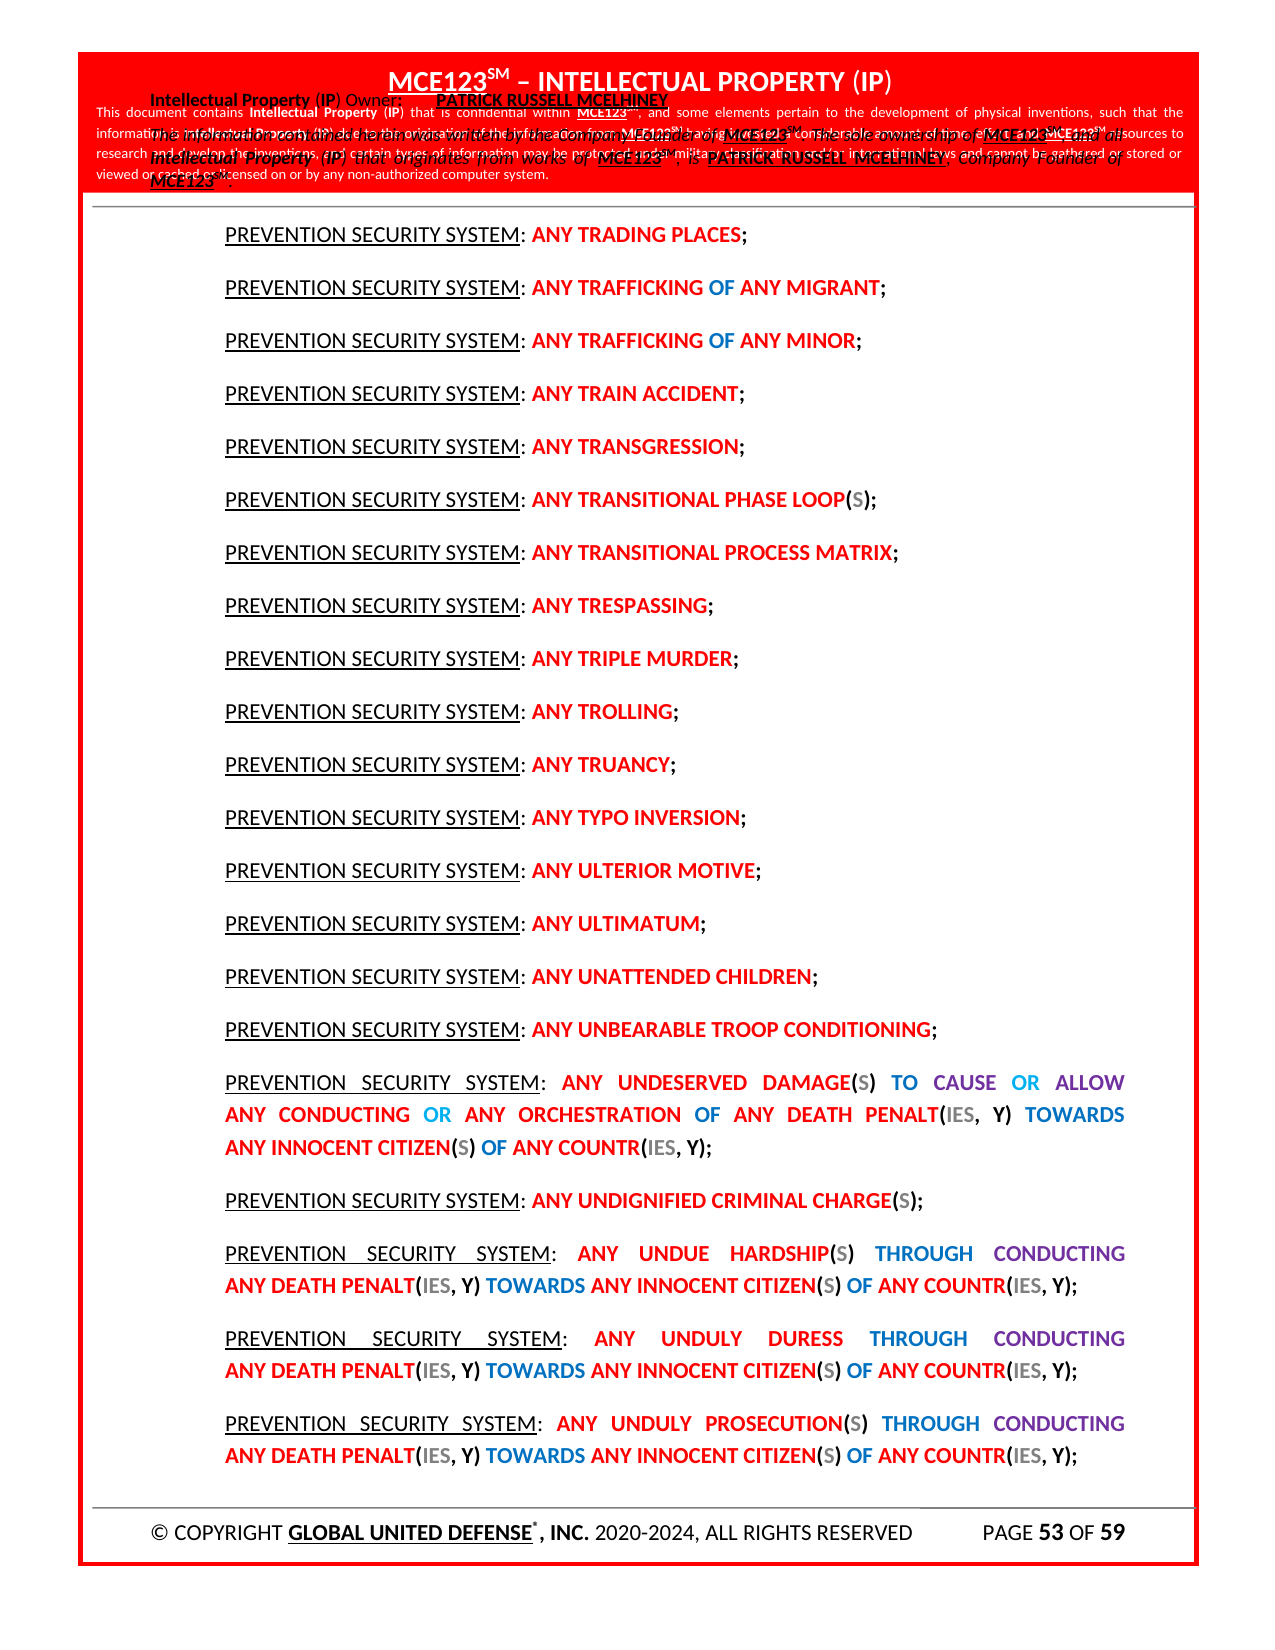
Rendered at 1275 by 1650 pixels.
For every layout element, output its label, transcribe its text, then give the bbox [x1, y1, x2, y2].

text PREVENTION SECURITY SYSTEM: ANY TRAFFICKING OF ANY MINOR; [225, 326, 1125, 354]
text PREVENTION SECURITY SYSTEM: ANY TYPO INVERSION; [225, 803, 1125, 831]
text PREVENTION SECURITY SYSTEM: ANY TRIPLE MURDER; [225, 644, 1125, 672]
text PREVENTION SECURITY SYSTEM: ANY TRUANCY; [225, 750, 1125, 778]
text PREVENTION SECURITY SYSTEM: ANY TRAFFICKING OF ANY MIGRANT; [225, 273, 1125, 301]
text PREVENTION SECURITY SYSTEM: ANY TRESPASSING; [225, 591, 1125, 619]
text PREVENTION SECURITY SYSTEM: ANY TRANSITIONAL PHASE LOOP(S); [225, 485, 1125, 513]
text PREVENTION SECURITY SYSTEM: ANY TRADING PLACES; [225, 220, 1125, 248]
text PREVENTION SECURITY SYSTEM: ANY UNDUE HARDSHIP(S) THROUGH CONDUCTING ANY DEATH PENALT(IES, Y) TOWARDS ANY INNOCENT CITIZEN(S) OF ANY COUNTR(IES, Y); [225, 1239, 1125, 1299]
text PREVENTION SECURITY SYSTEM: ANY TRAIN ACCIDENT; [225, 379, 1125, 407]
text PREVENTION SECURITY SYSTEM: ANY UNATTENDED CHILDREN; [225, 962, 1125, 990]
text PREVENTION SECURITY SYSTEM: ANY UNDESERVED DAMAGE(S) TO CAUSE OR ALLOW ANY CONDUCTING OR ANY ORCHESTRATION OF ANY DEATH PENALT(IES, Y) TOWARDS ANY INNOCENT CITIZEN(S) OF ANY COUNTR(IES, Y); [225, 1068, 1125, 1161]
text PREVENTION SECURITY SYSTEM: ANY TRANSITIONAL PROCESS MATRIX; [225, 538, 1125, 566]
text PREVENTION SECURITY SYSTEM: ANY UNDIGNIFIED CRIMINAL CHARGE(S); [225, 1186, 1125, 1214]
text PREVENTION SECURITY SYSTEM: ANY TRANSGRESSION; [225, 432, 1125, 460]
text PREVENTION SECURITY SYSTEM: ANY UNBEARABLE TROOP CONDITIONING; [225, 1015, 1125, 1043]
text PREVENTION SECURITY SYSTEM: ANY UNDULY DURESS THROUGH CONDUCTING ANY DEATH PENALT(IES, Y) TOWARDS ANY INNOCENT CITIZEN(S) OF ANY COUNTR(IES, Y); [225, 1324, 1125, 1384]
text PREVENTION SECURITY SYSTEM: ANY ULTIMATUM; [225, 909, 1125, 937]
text PREVENTION SECURITY SYSTEM: ANY UNDULY PROSECUTION(S) THROUGH CONDUCTING ANY DEATH PENALT(IES, Y) TOWARDS ANY INNOCENT CITIZEN(S) OF ANY COUNTR(IES, Y); [225, 1409, 1125, 1469]
text PREVENTION SECURITY SYSTEM: ANY ULTERIOR MOTIVE; [225, 856, 1125, 884]
text PREVENTION SECURITY SYSTEM: ANY TROLLING; [225, 697, 1125, 725]
